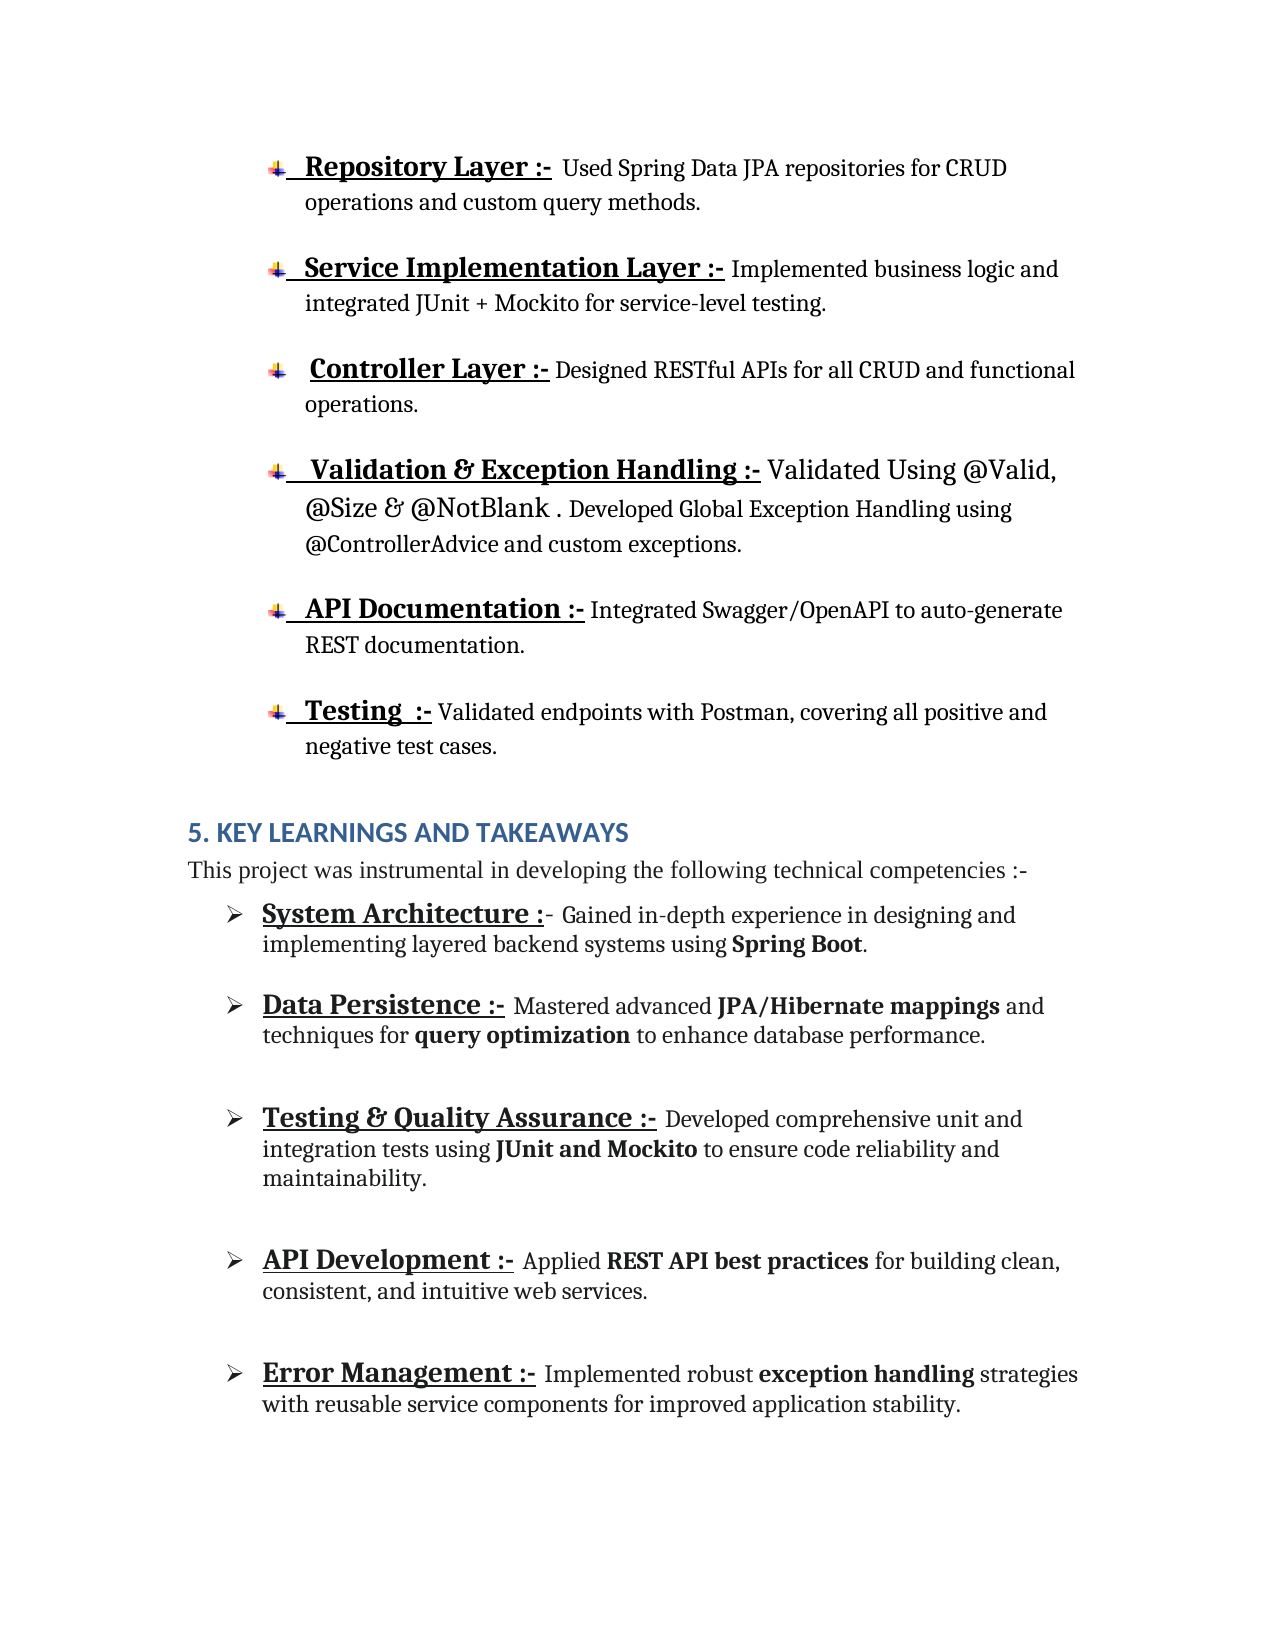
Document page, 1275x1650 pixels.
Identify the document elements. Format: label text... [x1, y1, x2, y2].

picture [268, 462, 286, 480]
picture [268, 703, 286, 720]
list Data Persistence :- Mastered advanced JPA/Hibernate mappings and techniques for query optimization to enhance database performance. [225, 988, 1087, 1050]
subtitle 5. KEY LEARNINGS AND TAKEAWAYS [187, 814, 1087, 850]
list Controller Layer :- Designed RESTful APIs for all CRUD and functional operations. [267, 352, 1087, 419]
picture [268, 602, 286, 619]
list API Development :- Applied REST API best practices for building clean, consistent, and intuitive web services. [225, 1243, 1087, 1306]
list Testing :- Validated endpoints with Postman, covering all positive and negative test cases. [267, 694, 1087, 760]
text This project was instrumental in developing the following technical competencies :- [187, 856, 1087, 884]
list Validation & Exception Handling :- Validated Using @Valid, @Size & @NotBlank . Developed Global Exception Handling using @ControllerAdvice and custom exceptions. [267, 453, 1087, 558]
list System Architecture :- Gained in-depth experience in designing and implementing layered backend systems using Spring Boot. [225, 897, 1087, 959]
picture [268, 361, 286, 379]
list Service Implementation Layer :- Implemented business logic and integrated JUnit + Mockito for service-level testing. [267, 251, 1087, 318]
list Testing & Quality Assurance :- Developed comprehensive unit and integration tests using JUnit and Mockito to ensure code reliability and maintainability. [225, 1101, 1087, 1192]
list Error Management :- Implemented robust exception handling strategies with reusable service components for improved application stability. [225, 1357, 1087, 1419]
picture [268, 260, 286, 278]
picture [268, 159, 286, 177]
list Repository Layer :- Used Spring Data JPA repositories for CRUD operations and custom query methods. [267, 150, 1087, 217]
list API Documentation :- Integrated Swagger/OpenAPI to auto-generate REST documentation. [267, 593, 1087, 659]
